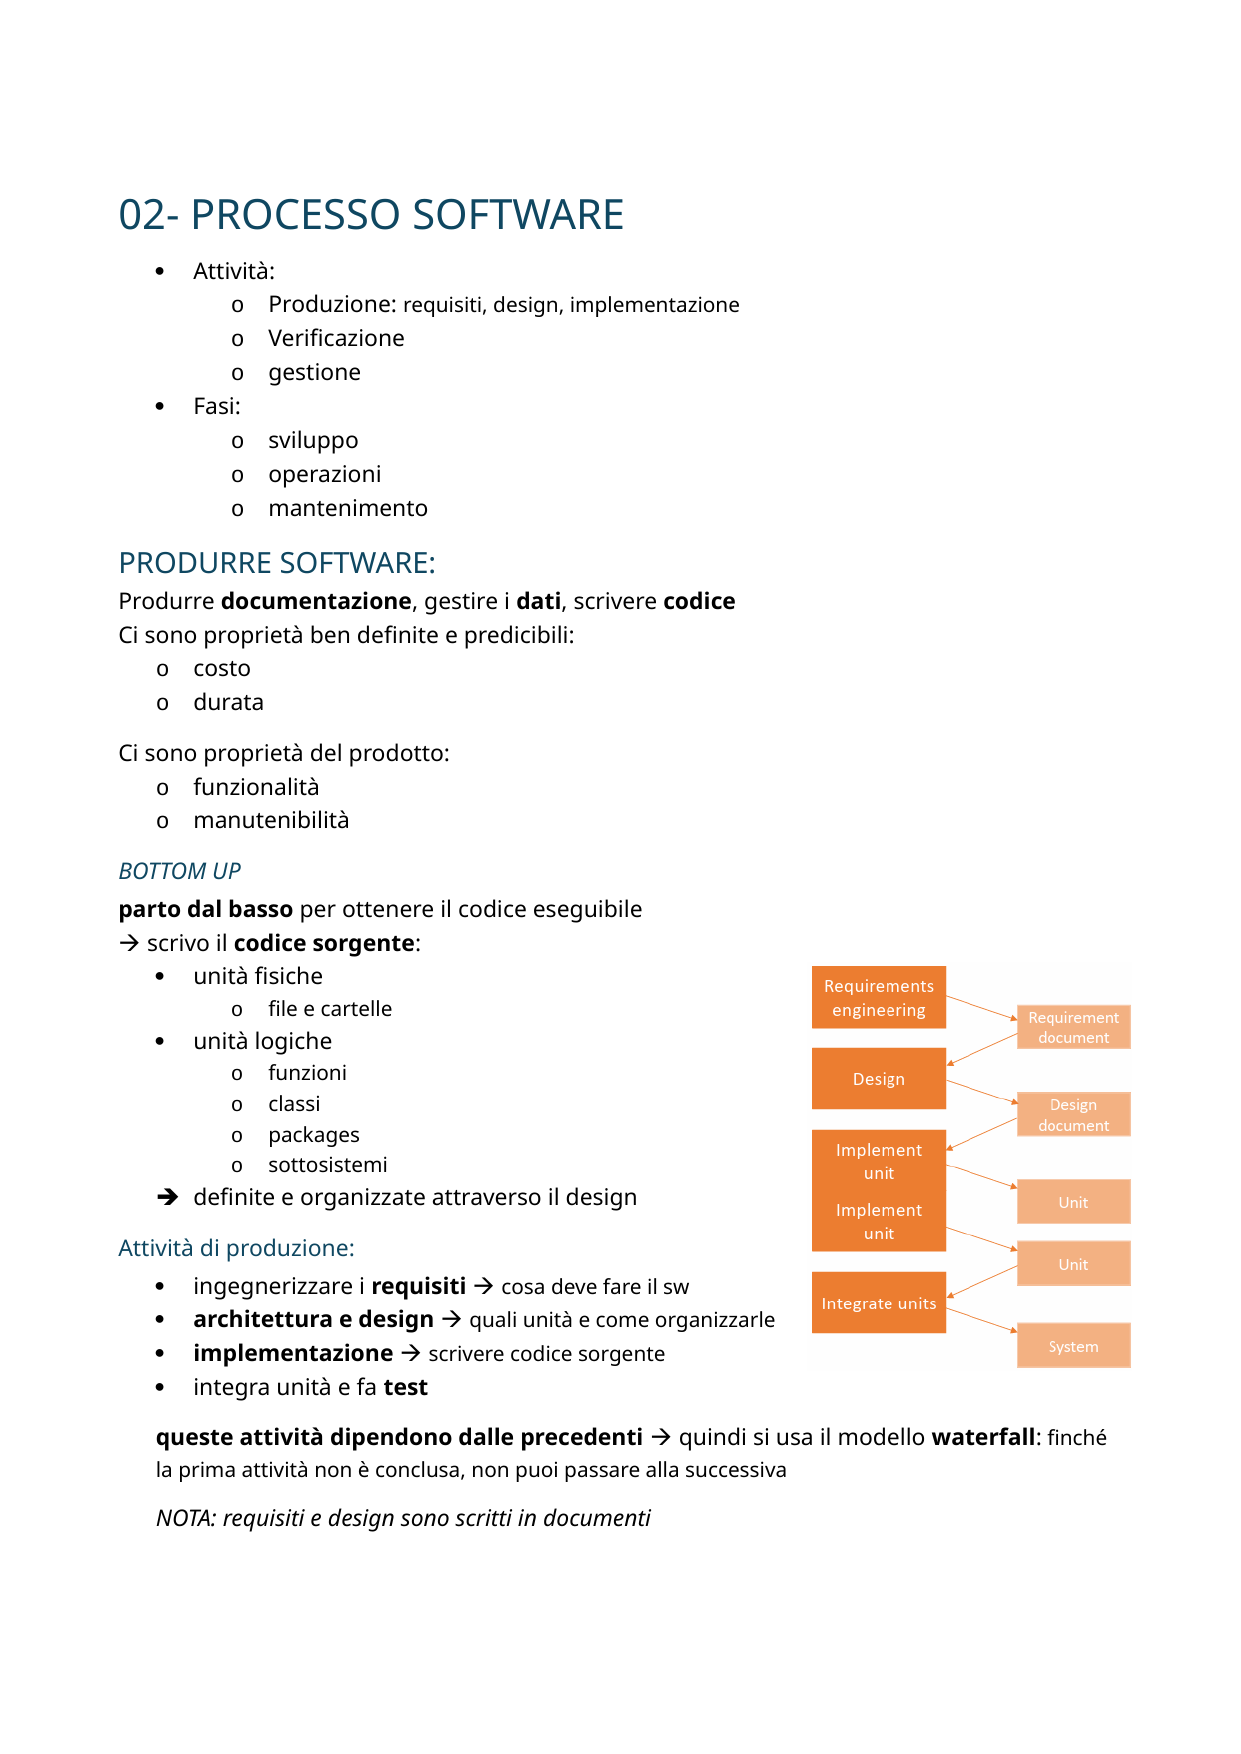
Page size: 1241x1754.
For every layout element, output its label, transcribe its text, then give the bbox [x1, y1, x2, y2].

list durata [156, 686, 1122, 717]
list mantenimento [231, 491, 1122, 523]
list packages [231, 1120, 807, 1148]
list sottosistemi [231, 1151, 807, 1179]
list integra unità e fa test [156, 1371, 1122, 1402]
text Ci sono proprietà ben definite e predicibili: [118, 618, 1122, 650]
subtitle BOTTOM UP [118, 855, 1122, 886]
list unità fisiche [156, 960, 1122, 991]
text Ci sono proprietà del prodotto: [118, 737, 1122, 768]
list file e cartelle [231, 994, 807, 1022]
subtitle 02- PROCESSO SOFTWARE [118, 185, 1122, 242]
text Produrre documentazione, gestire i dati, scrivere codice [118, 585, 1122, 616]
subtitle Attività di produzione: [118, 1232, 807, 1263]
list sviluppo [231, 424, 1122, 455]
list ingegnerizzare i requisiti cosa deve fare il sw [156, 1270, 807, 1301]
list costo [156, 652, 1122, 684]
text queste attività dipendono dalle precedenti quindi si usa il modello waterfall: finché la prima attività non è conclusa, non puoi passare alla successiva [156, 1421, 1122, 1483]
text scrivo il codice sorgente: [118, 926, 1122, 958]
text PRODURRE SOFTWARE: [118, 542, 1122, 582]
list manutenibilità [156, 804, 1122, 836]
list implementazione scrivere codice sorgente [156, 1337, 807, 1368]
list Verificazione [231, 322, 1122, 354]
list Attività: [156, 255, 1122, 286]
picture [807, 962, 1133, 1371]
list funzioni [231, 1058, 807, 1087]
list unità logiche [156, 1025, 807, 1056]
list funzionalità [156, 770, 1122, 802]
list classi [231, 1089, 807, 1118]
list architettura e design quali unità e come organizzarle [156, 1303, 807, 1335]
list gestione [231, 356, 1122, 387]
text parto dal basso per ottenere il codice eseguibile [118, 893, 1122, 924]
list Produzione: requisiti, design, implementazione [231, 288, 1122, 320]
list Fasi: [156, 390, 1122, 421]
list definite e organizzate attraverso il design [156, 1181, 807, 1213]
text NOTA: requisiti e design sono scritti in documenti [156, 1502, 1122, 1533]
list operazioni [231, 458, 1122, 489]
